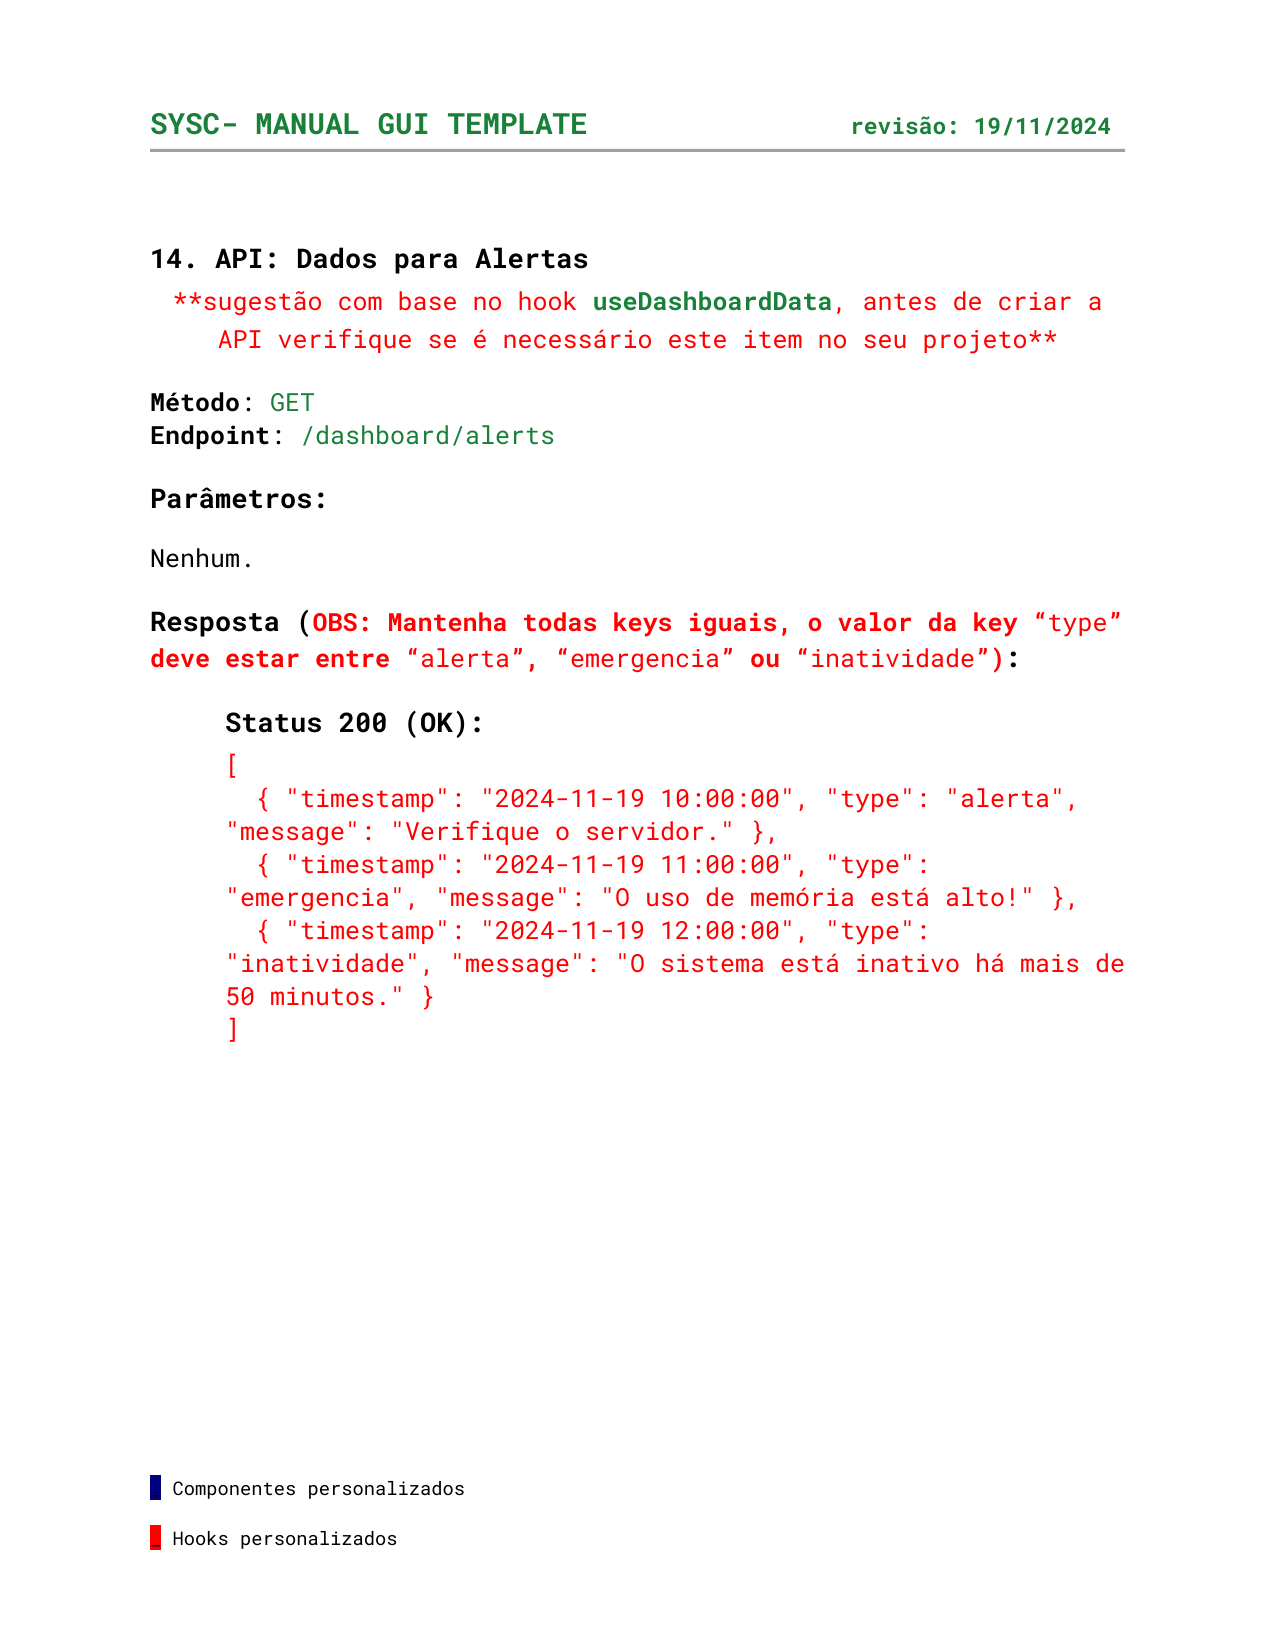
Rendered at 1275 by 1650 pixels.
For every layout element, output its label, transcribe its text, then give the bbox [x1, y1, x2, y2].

text Status 200 (OK): [225, 704, 1125, 740]
text Nenhum. [150, 541, 1125, 574]
text { "timestamp": "2024-11-19 11:00:00", "type": "emergencia", "message": "O uso de memória está alto!" }, [225, 847, 1125, 913]
text Resposta (OBS: Mantenha todas keys iguais, o valor da key “type” deve estar entre “alerta”, “emergencia” ou “inatividade”): [150, 603, 1125, 675]
text Parâmetros: [150, 480, 1125, 516]
text [ [225, 748, 1125, 781]
subtitle 14. API: Dados para Alertas [150, 240, 1125, 276]
text { "timestamp": "2024-11-19 12:00:00", "type": "inatividade", "message": "O sistema está inativo há mais de 50 minutos." } [225, 913, 1125, 1012]
text ] [225, 1012, 1125, 1045]
text { "timestamp": "2024-11-19 10:00:00", "type": "alerta", "message": "Verifique o servidor." }, [225, 781, 1125, 847]
text Método: GET Endpoint: /dashboard/alerts [150, 385, 1125, 451]
text **sugestão com base no hook useDashboardData, antes de criar a API verifique se é necessário este item no seu projeto** [150, 284, 1125, 355]
